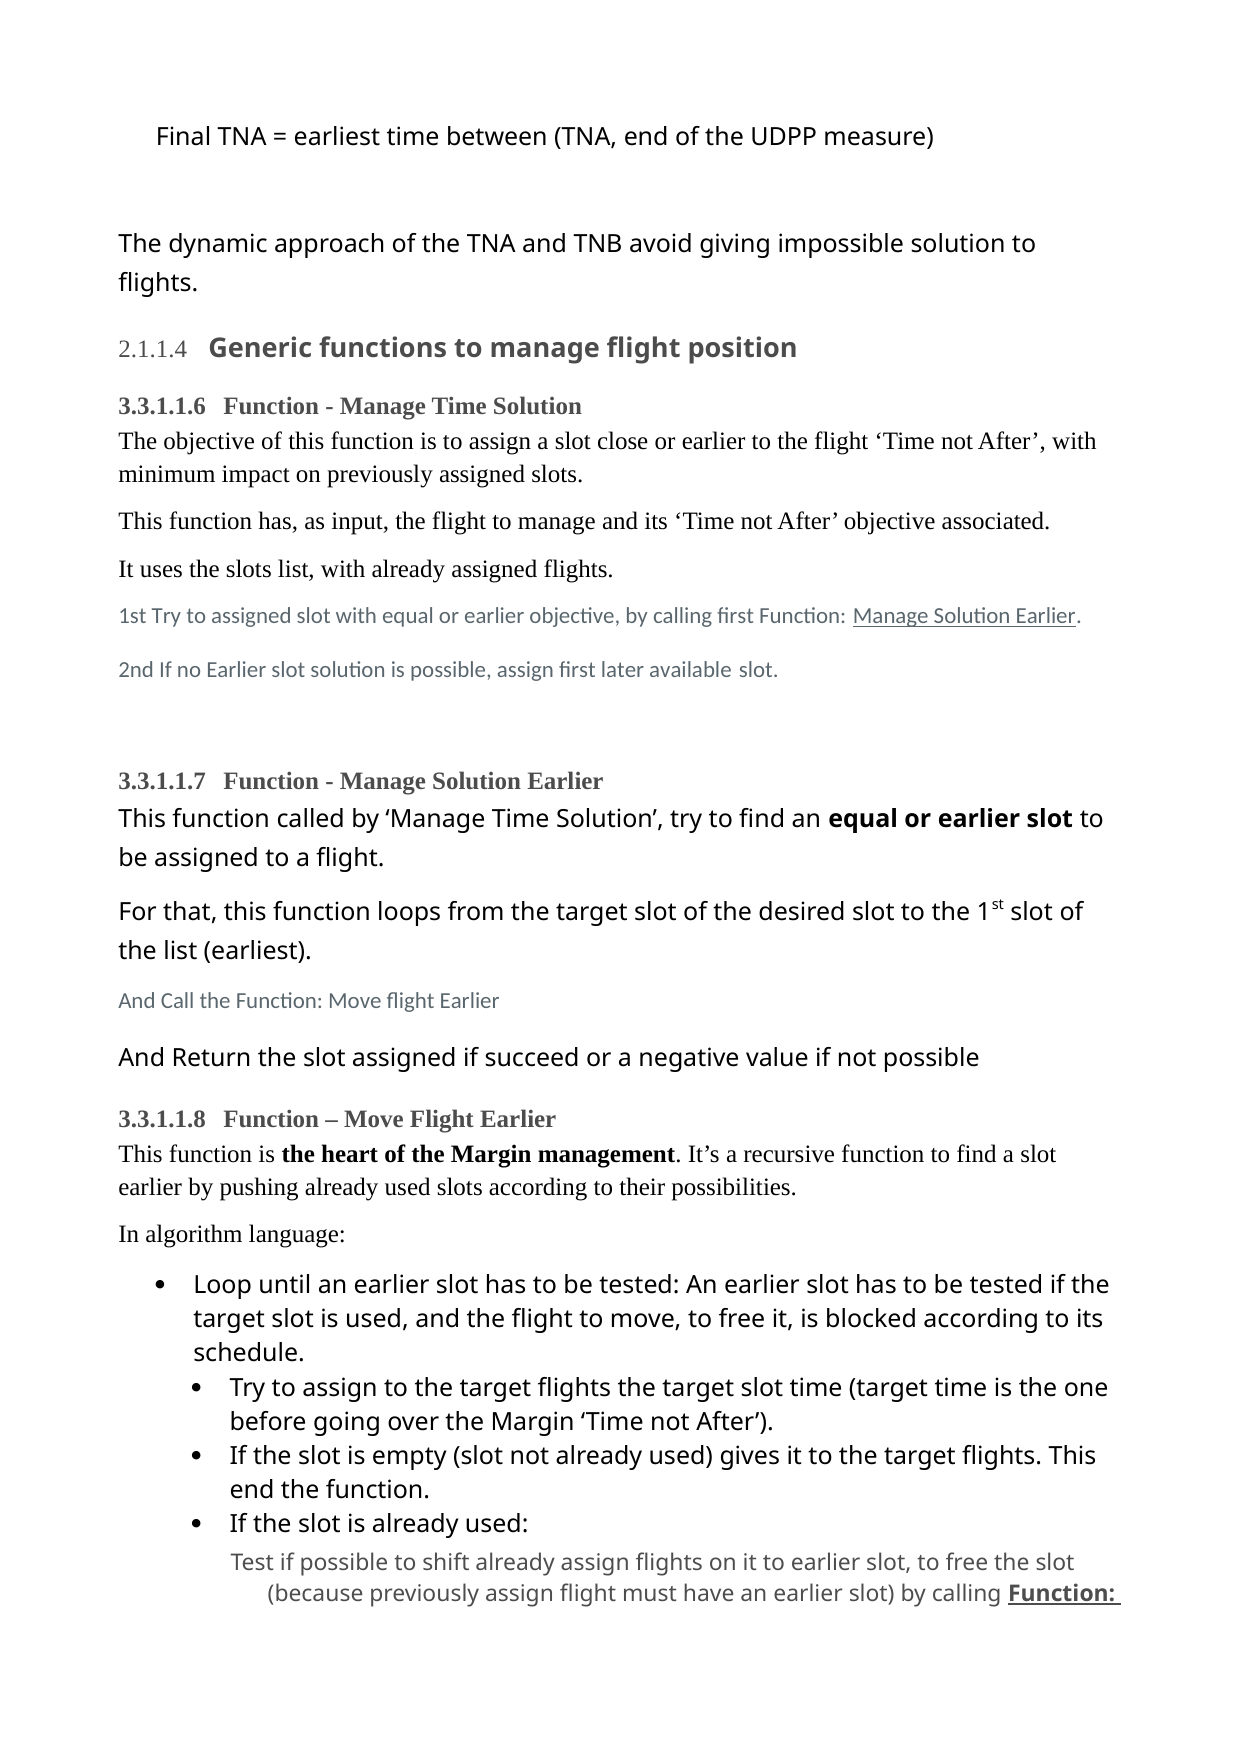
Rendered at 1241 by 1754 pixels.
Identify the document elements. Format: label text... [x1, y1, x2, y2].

text This function called by ‘Manage Time Solution’, try to find an equal or earlier slot to be assigned to a flight. [118, 801, 1122, 874]
text And Call the Function: Move flight Earlier [118, 987, 1122, 1014]
text For that, this function loops from the target slot of the desired slot to the 1st slot of the list (earliest). [118, 894, 1122, 967]
text 2nd If no Earlier slot solution is possible, assign first later available slot. [118, 655, 1122, 683]
list If the slot is empty (slot not already used) gives it to the target flights. This end the function. [192, 1437, 1122, 1505]
text The objective of this function is to assign a slot close or earlier to the flight ‘Time not After’, with minimum impact on previously assigned slots. [118, 426, 1122, 488]
text The dynamic approach of the TNA and TNB avoid giving impossible solution to flights. [118, 226, 1122, 299]
text In algorithm language: [118, 1219, 1122, 1248]
subtitle Function - Manage Solution Earlier [118, 766, 1122, 794]
list If the slot is already used: [192, 1505, 1122, 1539]
text And Return the slot assigned if succeed or a negative value if not possible [118, 1039, 1122, 1074]
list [230, 1546, 1122, 1608]
text Final TNA = earliest time between (TNA, end of the UDPP measure) [156, 118, 1122, 152]
subtitle Function – Move Flight Earlier [118, 1104, 1122, 1132]
subtitle Generic functions to manage flight position [118, 329, 1122, 366]
list Try to assign to the target flights the target slot time (target time is the one before going over the Margin ‘Time not After’). [192, 1369, 1122, 1437]
text This function is the heart of the Margin management. It’s a recursive function to find a slot earlier by pushing already used slots according to their possibilities. [118, 1139, 1122, 1201]
text 1st Try to assigned slot with equal or earlier objective, by calling first Function: Manage Solution Earlier. [118, 602, 1122, 630]
text It uses the slots list, with already assigned flights. [118, 554, 1122, 583]
text This function has, as input, the flight to manage and its ‘Time not After’ objective associated. [118, 506, 1122, 535]
subtitle Function - Manage Time Solution [118, 391, 1122, 419]
list Loop until an earlier slot has to be tested: An earlier slot has to be tested if the target slot is used, and the flight to move, to free it, is blocked according to its schedule. [156, 1267, 1122, 1369]
